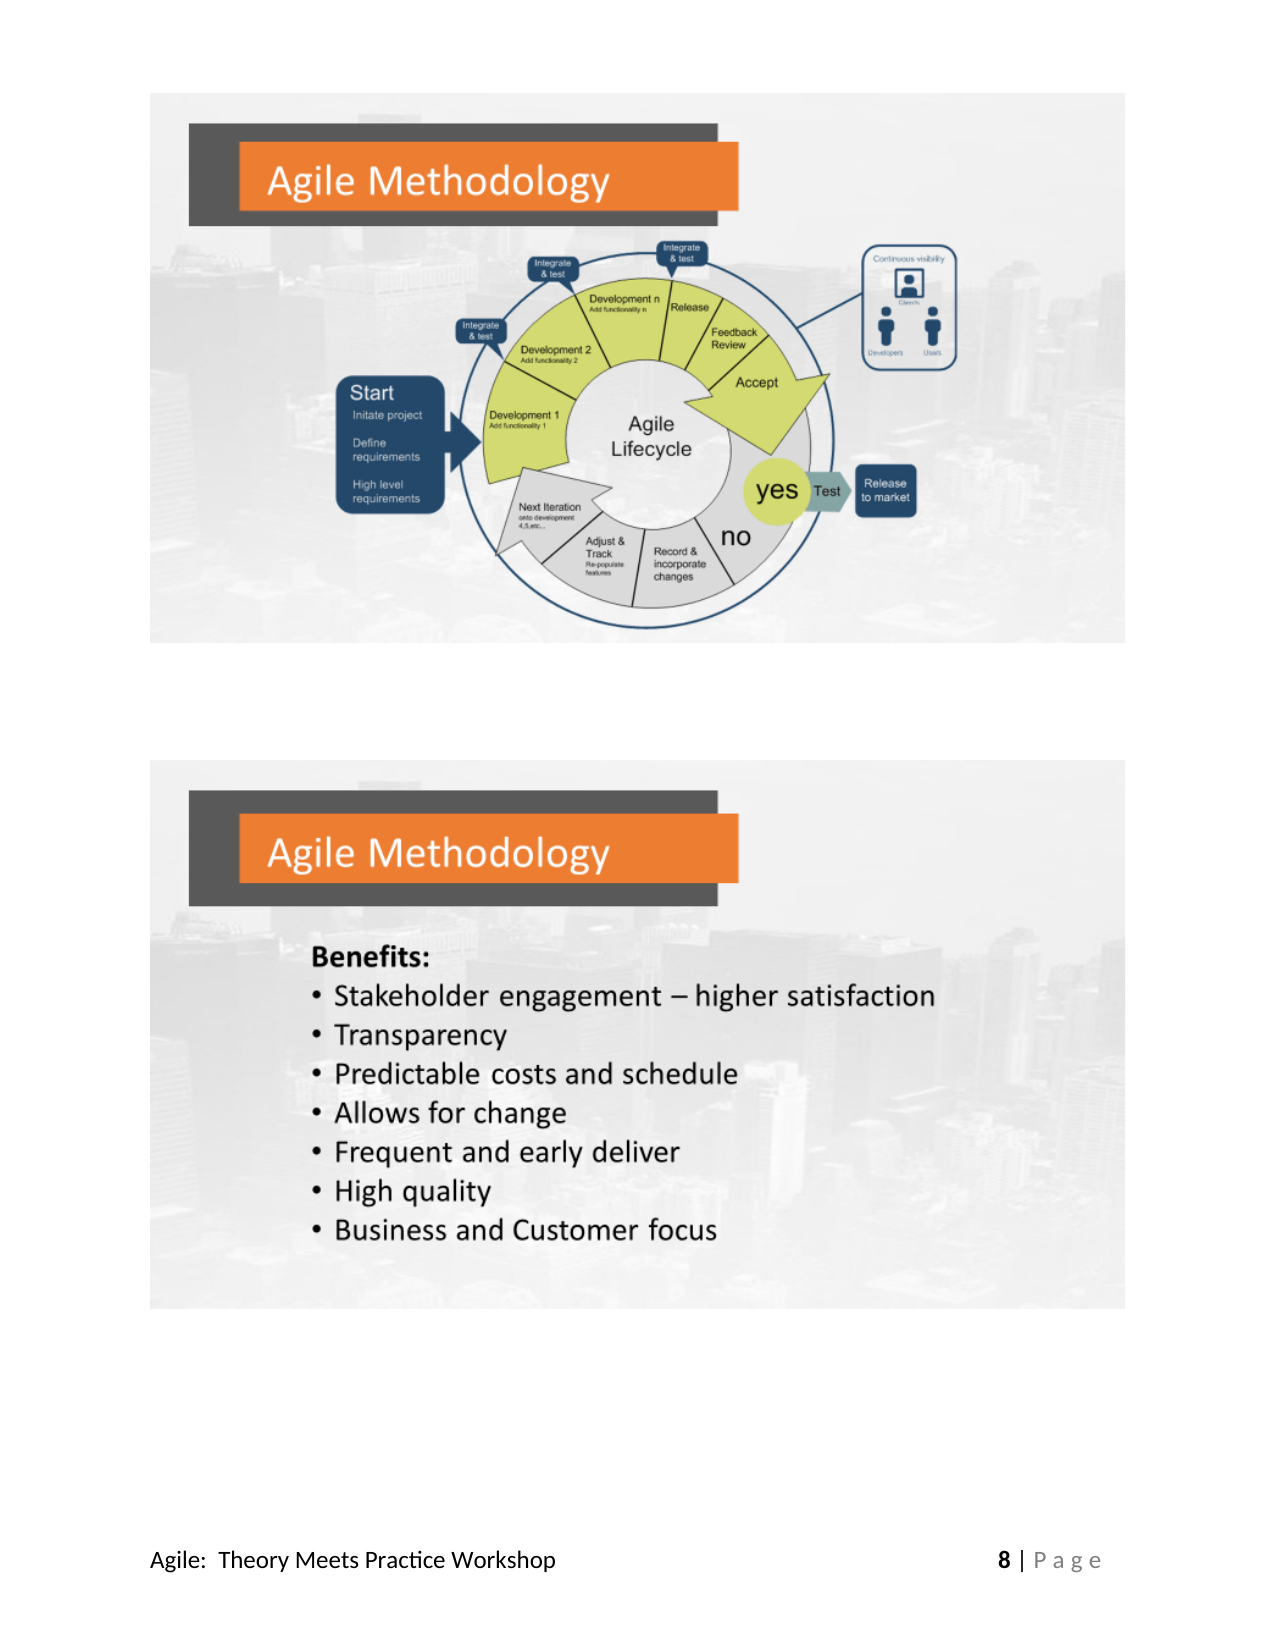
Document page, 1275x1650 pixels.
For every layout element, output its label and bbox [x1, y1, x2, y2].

picture [150, 93, 1125, 643]
picture [150, 760, 1125, 1309]
